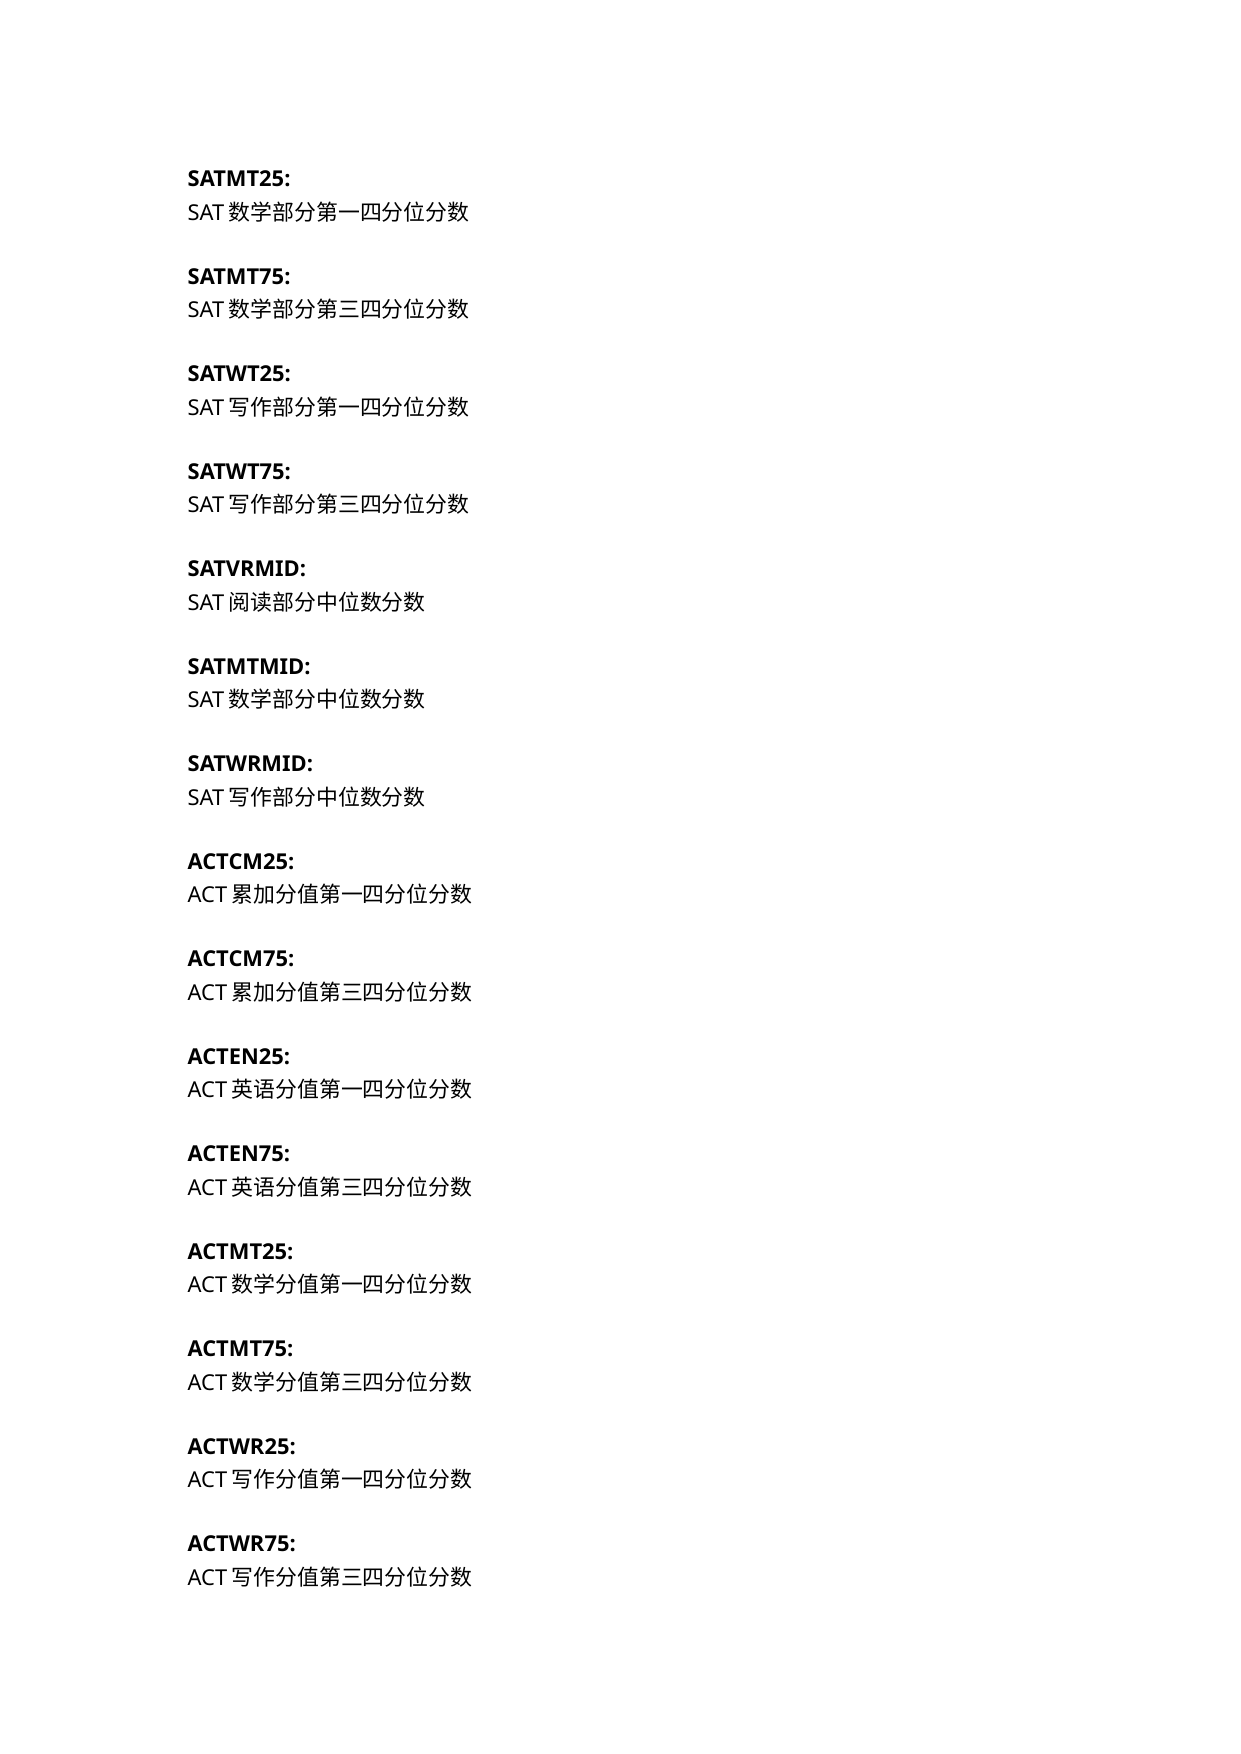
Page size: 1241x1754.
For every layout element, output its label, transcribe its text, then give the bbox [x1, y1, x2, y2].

text ACTWR75: [187, 1527, 1053, 1559]
text ACTEN25: [187, 1039, 1053, 1072]
text ACTMT75: [187, 1332, 1053, 1364]
text ACTCM75: [187, 942, 1053, 974]
text ACT累加分值第三四分位分数 [187, 974, 1053, 1007]
text SAT写作部分中位数分数 [187, 779, 1053, 812]
text SAT数学部分中位数分数 [187, 682, 1053, 714]
text ACT数学分值第一四分位分数 [187, 1267, 1053, 1299]
text SATWT25: [187, 357, 1053, 389]
text ACT累加分值第一四分位分数 [187, 877, 1053, 909]
text SATWRMID: [187, 747, 1053, 779]
text SAT写作部分第一四分位分数 [187, 389, 1053, 422]
text SATWT75: [187, 454, 1053, 487]
text SATVRMID: [187, 552, 1053, 584]
text SAT写作部分第三四分位分数 [187, 487, 1053, 519]
text ACTEN75: [187, 1137, 1053, 1169]
text ACT数学分值第三四分位分数 [187, 1364, 1053, 1397]
text SATMT25: [187, 162, 1053, 194]
text SAT数学部分第一四分位分数 [187, 194, 1053, 227]
text ACTMT25: [187, 1234, 1053, 1267]
text ACT英语分值第一四分位分数 [187, 1072, 1053, 1104]
text ACTWR25: [187, 1429, 1053, 1462]
text SAT阅读部分中位数分数 [187, 584, 1053, 617]
text ACT写作分值第三四分位分数 [187, 1559, 1053, 1592]
text SAT数学部分第三四分位分数 [187, 292, 1053, 324]
text SATMTMID: [187, 649, 1053, 682]
text ACT写作分值第一四分位分数 [187, 1462, 1053, 1494]
text SATMT75: [187, 259, 1053, 292]
text ACTCM25: [187, 844, 1053, 877]
text ACT英语分值第三四分位分数 [187, 1169, 1053, 1202]
